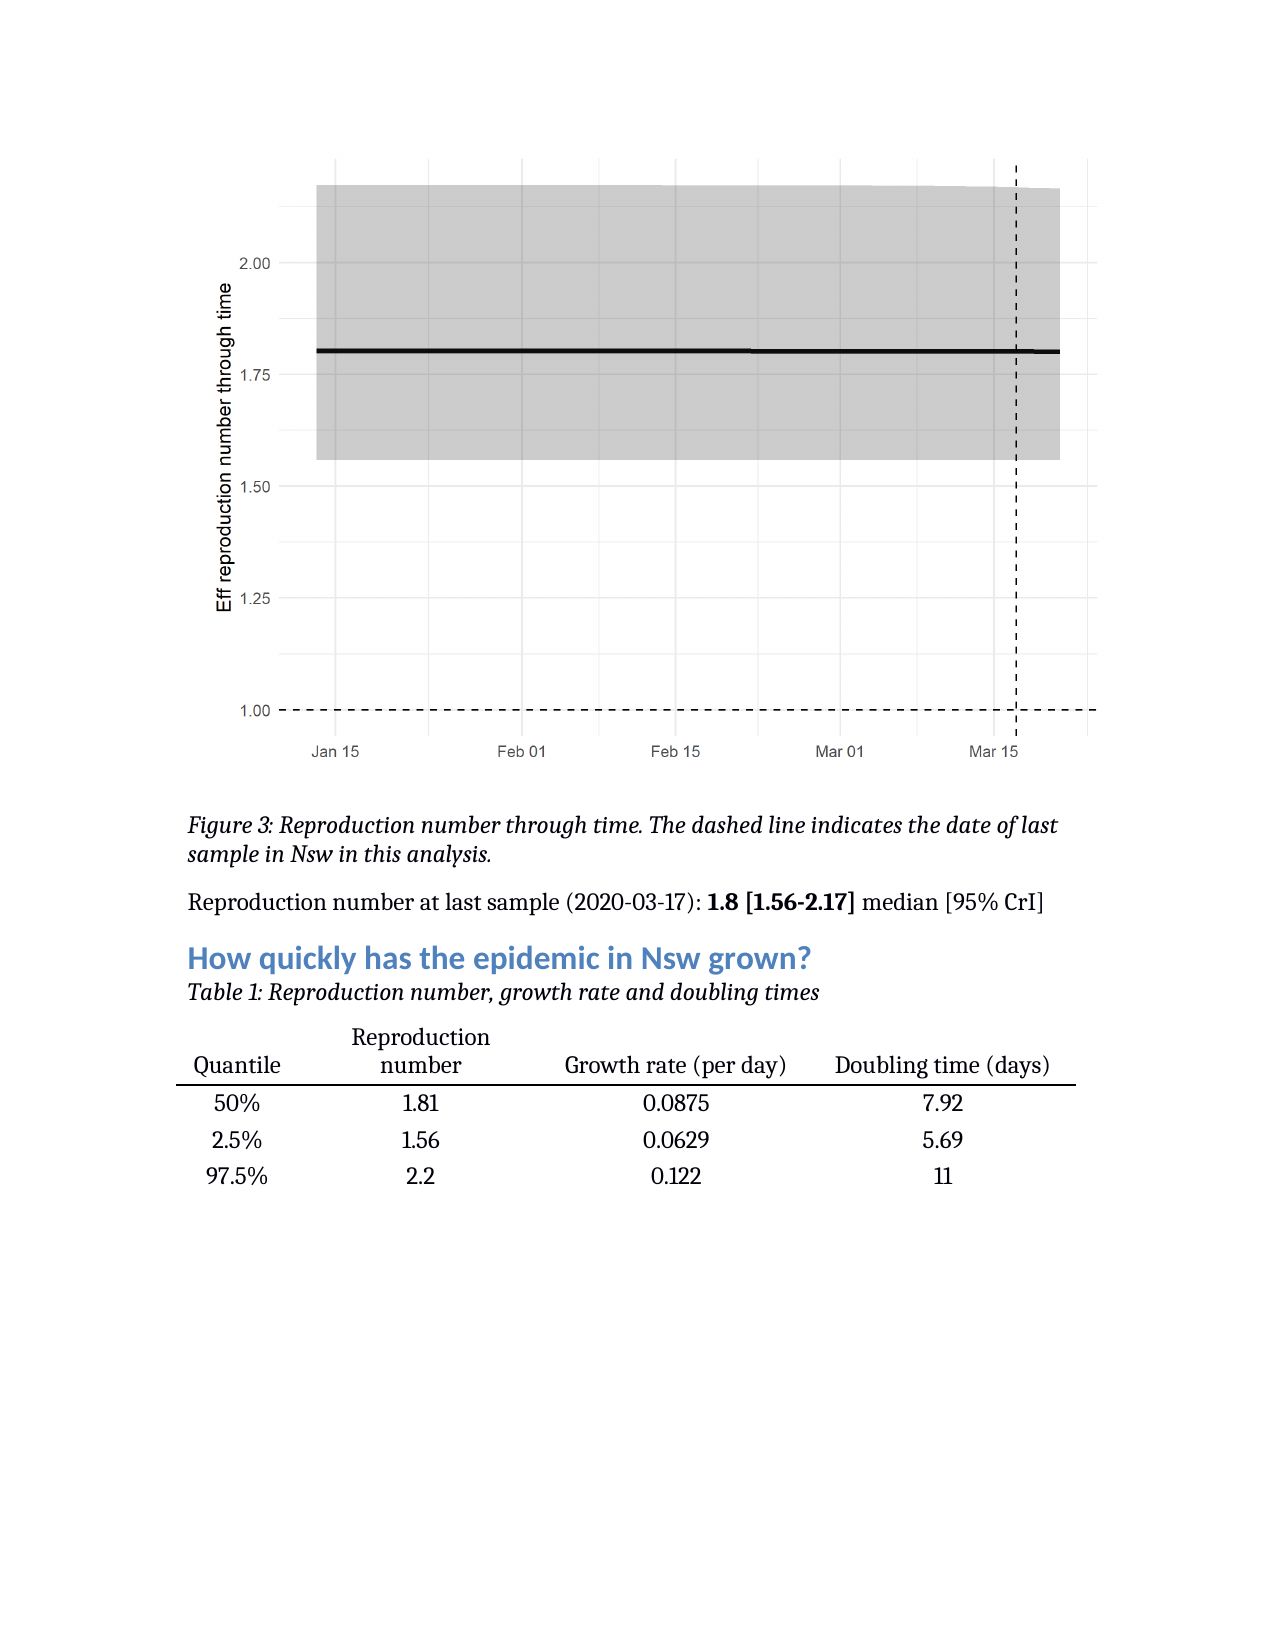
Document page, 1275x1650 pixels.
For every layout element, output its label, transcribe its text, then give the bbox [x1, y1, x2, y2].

table_cell 2.5% [176, 1122, 298, 1158]
picture [206, 150, 1107, 793]
table_header Growth rate (per day) [543, 1019, 809, 1084]
table_cell 1.81 [299, 1086, 543, 1122]
table_cell 0.0629 [543, 1122, 809, 1158]
table_cell 11 [810, 1158, 1076, 1194]
text Table 1: Reproduction number, growth rate and doubling times [187, 978, 1087, 1006]
table_header Reproduction number [299, 1019, 543, 1084]
table_cell 0.122 [543, 1158, 809, 1194]
table_cell 2.2 [299, 1158, 543, 1194]
table_cell 97.5% [176, 1158, 298, 1194]
table_cell 7.92 [810, 1086, 1076, 1122]
text Figure 3: Reproduction number through time. The dashed line indicates the date of last sample in Nsw in this analysis. [187, 811, 1087, 869]
table_cell 0.0875 [543, 1086, 809, 1122]
table_cell 5.69 [810, 1122, 1076, 1158]
table_cell 1.56 [299, 1122, 543, 1158]
table_header Quantile [176, 1019, 298, 1084]
subtitle How quickly has the epidemic in Nsw grown? [187, 937, 1087, 978]
text Reproduction number at last sample (2020-03-17): 1.8 [1.56-2.17] median [95% CrI] [187, 887, 1087, 916]
table_cell 50% [176, 1086, 298, 1122]
table_header Doubling time (days) [810, 1019, 1076, 1084]
